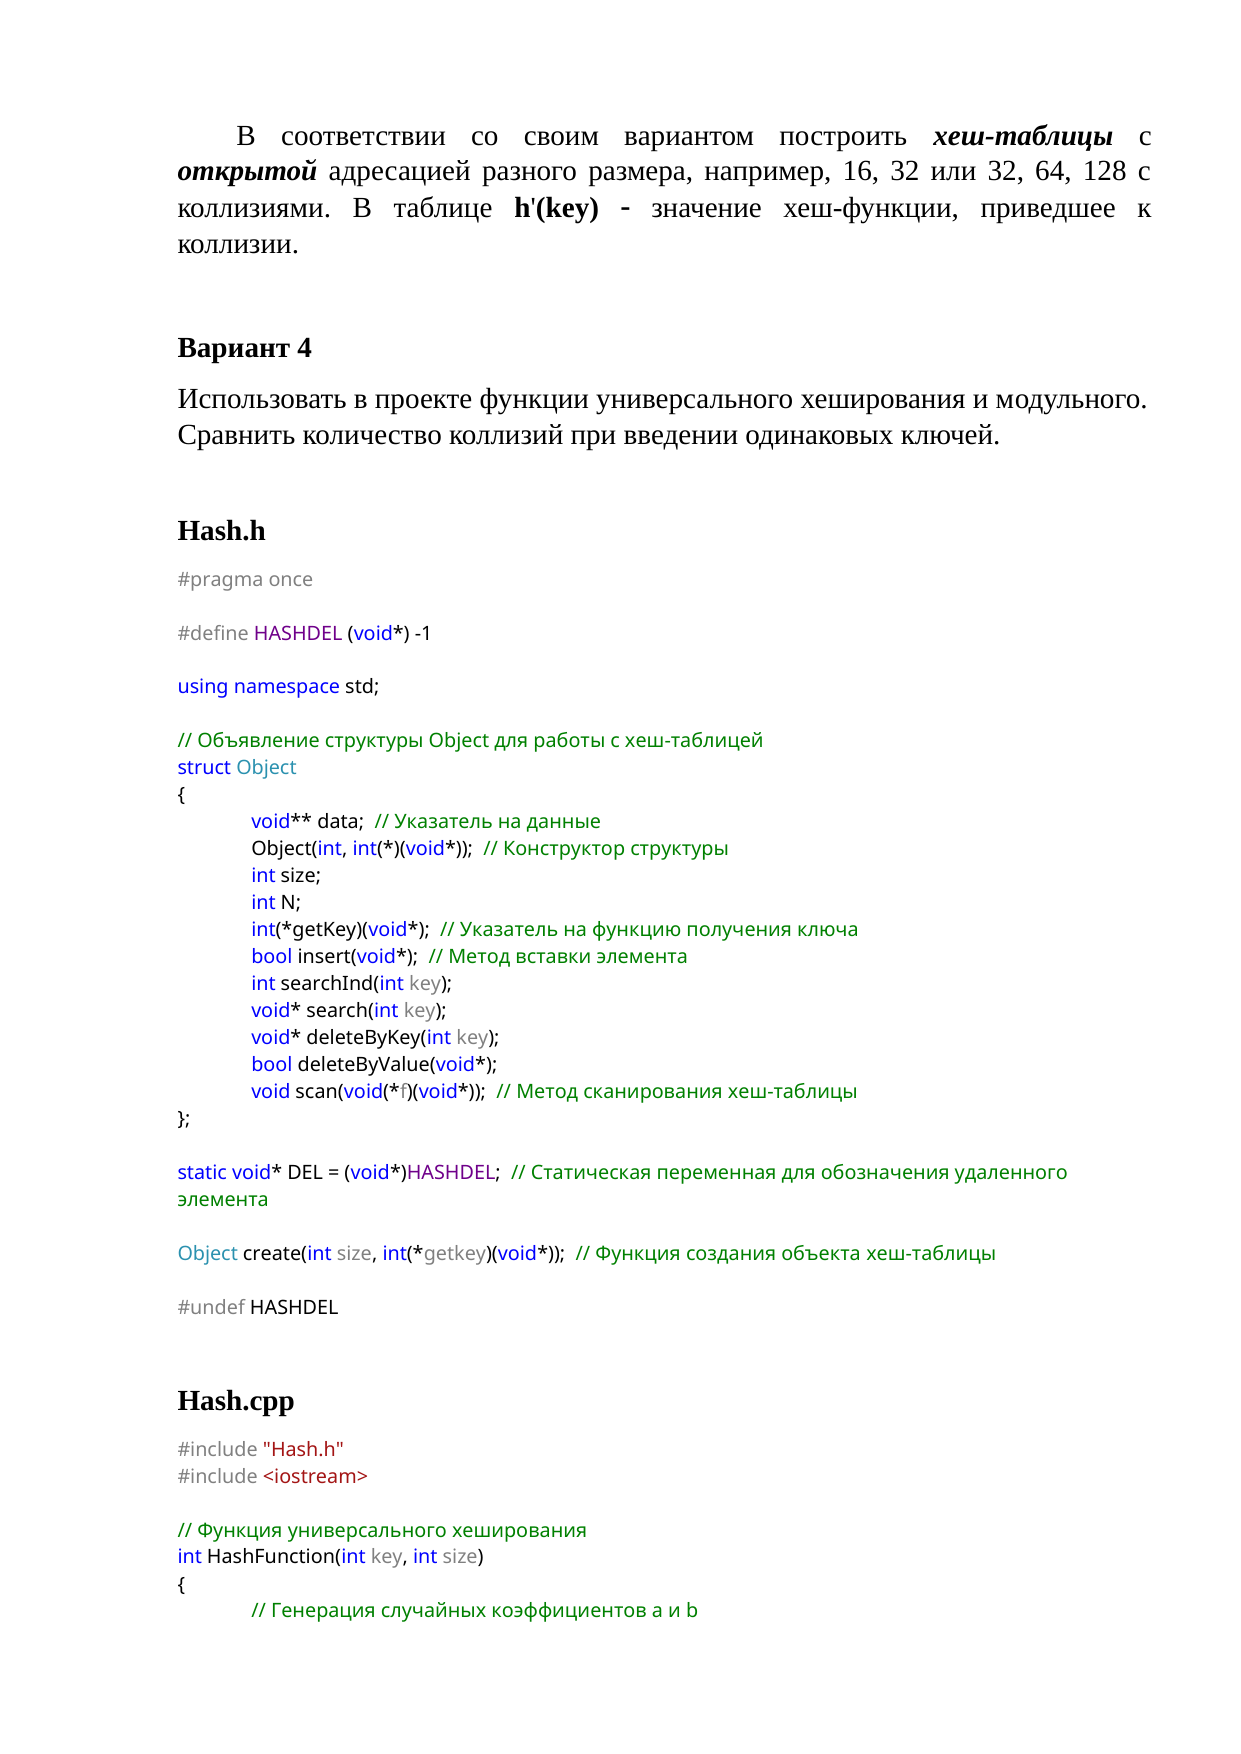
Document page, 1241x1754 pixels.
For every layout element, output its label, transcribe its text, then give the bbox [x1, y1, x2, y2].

text int(*getKey)(void*); // Указатель на функцию получения ключа [177, 916, 1152, 942]
text void** data; // Указатель на данные [177, 808, 1152, 834]
text { [177, 1570, 1152, 1597]
text int N; [177, 888, 1152, 916]
text Object create(int size, int(*getkey)(void*)); // Функция создания объекта хеш-таблицы [177, 1239, 1152, 1266]
text struct Object [177, 754, 1152, 781]
text // Объявление структуры Object для работы с хеш-таблицей [177, 727, 1152, 754]
text Object(int, int(*)(void*)); // Конструктор структуры [177, 834, 1152, 862]
text // Функция универсального хеширования [177, 1516, 1152, 1543]
text using namespace std; [177, 673, 1152, 700]
text В соответствии со своим вариантом построить хеш-таблицы с открытой адресацией разного размера, например, 16, 32 или 32, 64, 128 с коллизиями. В таблице h'(key) значение хеш-функции, приведшее к коллизии. [177, 118, 1152, 153]
text bool insert(void*); // Метод вставки элемента [177, 942, 1152, 969]
text #undef HASHDEL [177, 1293, 1152, 1320]
text #pragma once [177, 565, 1152, 592]
text void* search(int key); [177, 996, 1152, 1023]
text // Генерация случайных коэффициентов a и b [177, 1597, 1152, 1624]
text int HashFunction(int key, int size) [177, 1543, 1152, 1570]
text Hash.cpp [177, 1383, 1152, 1417]
text void scan(void(*f)(void*)); // Метод сканирования хеш-таблицы [177, 1077, 1152, 1104]
text #include <iostream> [177, 1462, 1152, 1489]
text #define HASHDEL (void*) -1 [177, 619, 1152, 646]
text В соответствии со своим вариантом построить хеш-таблицы с открытой адресацией разного размера, например, 16, 32 или 32, 64, 128 с коллизиями. В таблице h'(key) значение хеш-функции, приведшее к коллизии. [177, 187, 1152, 259]
text Вариант 4 [177, 330, 1152, 363]
text void* deleteByKey(int key); [177, 1023, 1152, 1050]
text int searchInd(int key); [177, 969, 1152, 996]
text int size; [177, 862, 1152, 888]
text bool deleteByValue(void*); [177, 1050, 1152, 1077]
text { [177, 781, 1152, 808]
text static void* DEL = (void*)HASHDEL; // Статическая переменная для обозначения удаленного элемента [177, 1158, 1152, 1212]
text #include "Hash.h" [177, 1435, 1152, 1462]
text }; [177, 1104, 1152, 1131]
text Hash.h [177, 513, 1152, 546]
text Использовать в проекте функции универсального хеширования и модульного. Сравнить количество коллизий при введении одинаковых ключей. [177, 382, 1152, 450]
